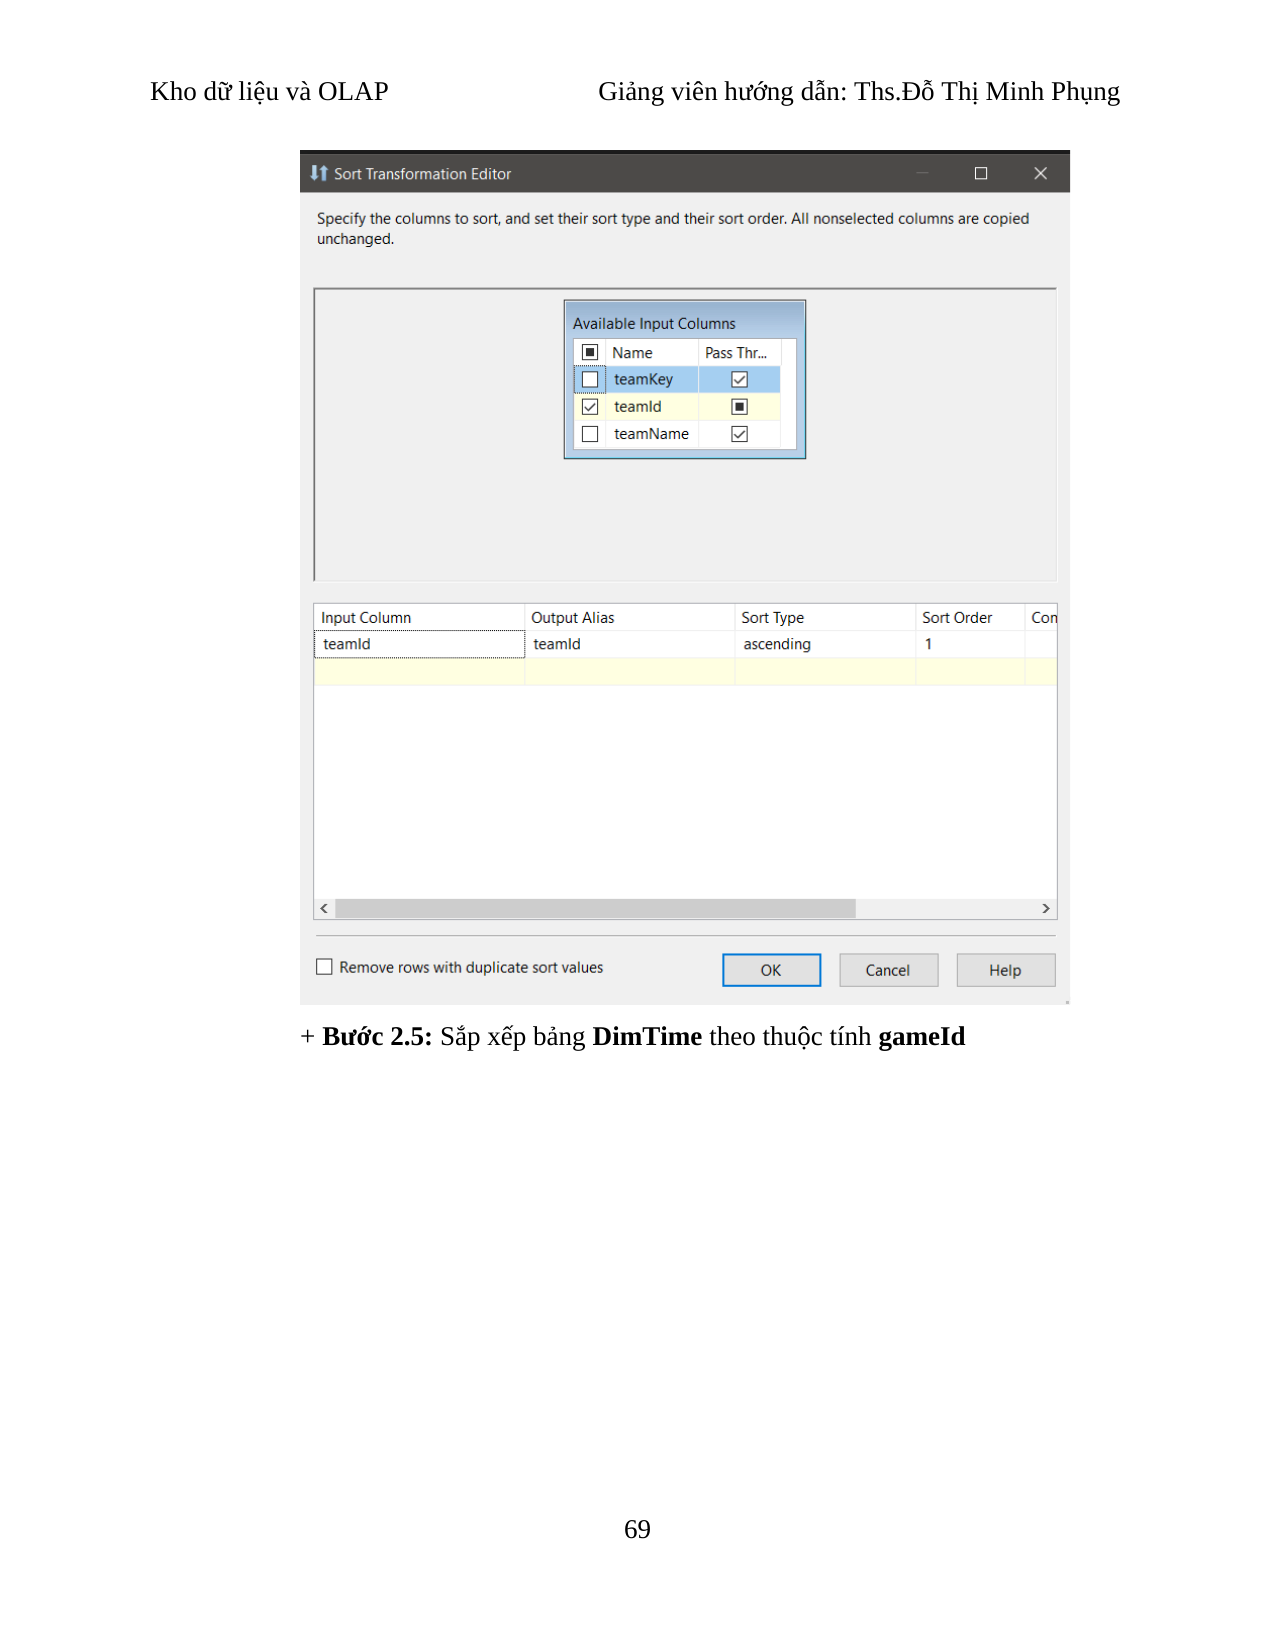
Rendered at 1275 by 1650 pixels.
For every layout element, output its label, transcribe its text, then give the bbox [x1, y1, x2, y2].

list + Bước 2.5: Sắp xếp bảng DimTime theo thuộc tính gameId [225, 1020, 1125, 1051]
picture [300, 150, 1071, 1005]
